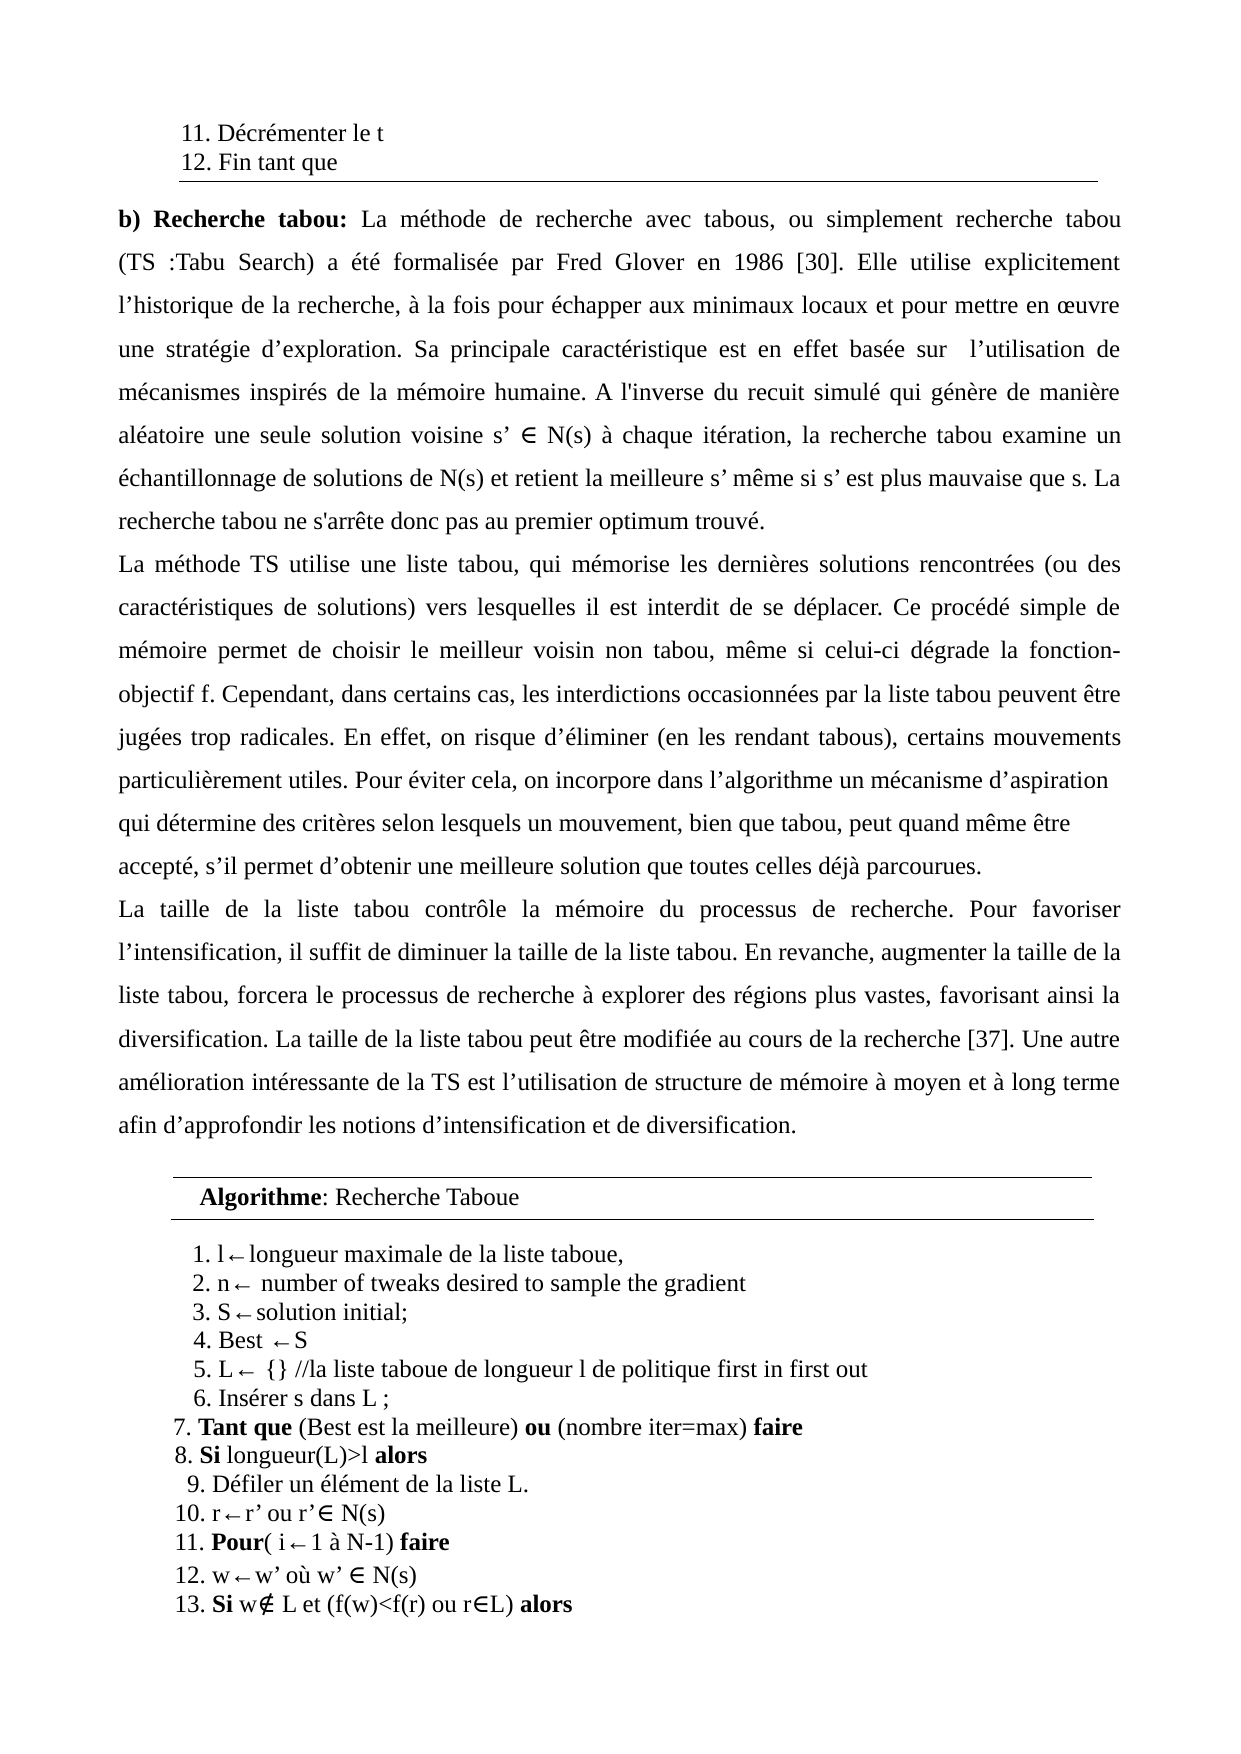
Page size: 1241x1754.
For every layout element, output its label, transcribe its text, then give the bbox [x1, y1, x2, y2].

text 12. w←w’ où w’ ∈ N(s) [118, 1560, 1122, 1589]
text 10. r←r’ ou r’∈ N(s) [118, 1498, 1122, 1527]
text 8. Si longueur(L)>l alors [118, 1441, 1122, 1469]
text accepté, s’il permet d’obtenir une meilleure solution que toutes celles déjà parcourues. [118, 851, 1122, 880]
text 12. Fin tant que [118, 147, 1122, 176]
text Algorithme: Recherche Taboue [118, 1182, 1122, 1211]
text 1. l←longueur maximale de la liste taboue, [118, 1239, 1122, 1268]
text 13. Si w∉ L et (f(w)<f(r) ou r∈L) alors [118, 1589, 1122, 1617]
text 4. Best ←S [118, 1326, 1122, 1354]
text 2. n← number of tweaks desired to sample the gradient [118, 1268, 1122, 1297]
text 11. Décrémenter le t [118, 118, 1122, 147]
text 3. S←solution initial; [118, 1297, 1122, 1326]
text qui détermine des critères selon lesquels un mouvement, bien que tabou, peut quand même être [118, 808, 1122, 837]
text 5. L← {} //la liste taboue de longueur l de politique first in first out [118, 1354, 1122, 1383]
text 6. Insérer s dans L ; [118, 1383, 1122, 1412]
text 7. Tant que (Best est la meilleure) ou (nombre iter=max) faire [118, 1412, 1122, 1441]
text 9. Défiler un élément de la liste L. [118, 1469, 1122, 1498]
text La méthode TS utilise une liste tabou, qui mémorise les dernières solutions rencontrées (ou des caractéristiques de solutions) vers lesquelles il est interdit de se déplacer. Ce procédé simple de mémoire permet de choisir le meilleur voisin non tabou, même si celui-ci dégrade la fonction-objectif f. Cependant, dans certains cas, les interdictions occasionnées par la liste tabou peuvent être jugées trop radicales. En effet, on risque d’éliminer (en les rendant tabous), certains mouvements particulièrement utiles. Pour éviter cela, on incorpore dans l’algorithme un mécanisme d’aspiration [118, 549, 1122, 794]
text La taille de la liste tabou contrôle la mémoire du processus de recherche. Pour favoriser l’intensification, il suffit de diminuer la taille de la liste tabou. En revanche, augmenter la taille de la liste tabou, forcera le processus de recherche à explorer des régions plus vastes, favorisant ainsi la diversification. La taille de la liste tabou peut être modifiée au cours de la recherche [37]. Une autre amélioration intéressante de la TS est l’utilisation de structure de mémoire à moyen et à long terme afin d’approfondir les notions d’intensification et de diversification. [118, 894, 1122, 1139]
text 11. Pour( i←1 à N-1) faire [118, 1527, 1122, 1556]
text b) Recherche tabou: La méthode de recherche avec tabous, ou simplement recherche tabou (TS :Tabu Search) a été formalisée par Fred Glover en 1986 [30]. Elle utilise explicitement l’historique de la recherche, à la fois pour échapper aux minimaux locaux et pour mettre en œuvre une stratégie d’exploration. Sa principale caractéristique est en effet basée sur l’utilisation de mécanismes inspirés de la mémoire humaine. A l'inverse du recuit simulé qui génère de manière aléatoire une seule solution voisine s’ ∈ N(s) à chaque itération, la recherche tabou examine un échantillonnage de solutions de N(s) et retient la meilleure s’ même si s’ est plus mauvaise que s. La recherche tabou ne s'arrête donc pas au premier optimum trouvé. [118, 204, 1122, 535]
